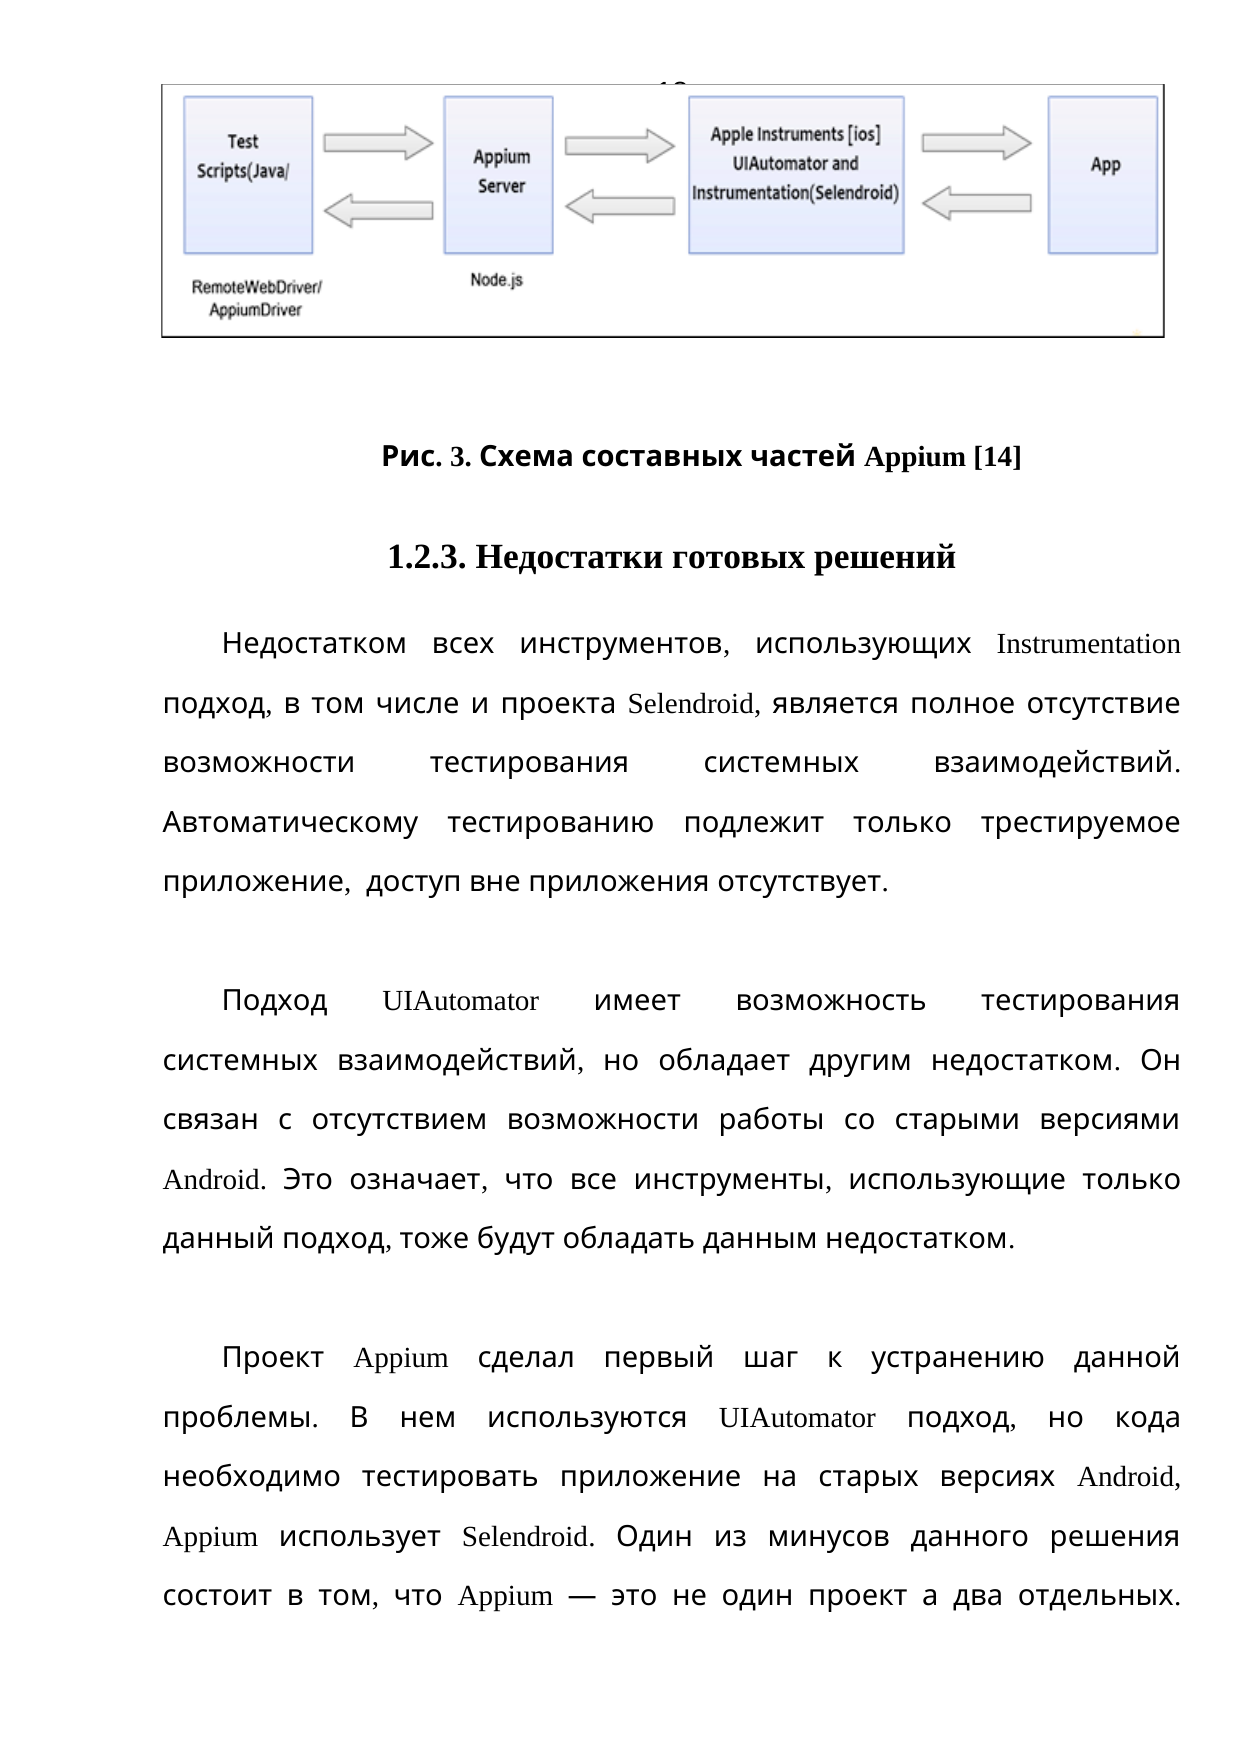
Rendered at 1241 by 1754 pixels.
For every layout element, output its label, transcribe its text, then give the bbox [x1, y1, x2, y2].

text Подход UIAutomator имеет возможность тестирования системных взаимодействий, но обладает другим недостатком. Он связан с отсутствием возможности работы со старыми версиями Android. Это означает, что все инструменты, использующие только данный подход, тоже будут обладать данным недостатком. [162, 979, 1181, 1257]
picture [161, 84, 1165, 338]
text 1.2.3. Недостатки готовых решений [162, 536, 1181, 577]
text Недостатком всех инструментов, использующих Instrumentation подход, в том числе и проекта Selendroid, является полное отсутствие возможности тестирования системных взаимодействий. Автоматическому тестированию подлежит только трестируемое приложение, доступ вне приложения отсутствует. [162, 623, 1181, 900]
text Рис. 3. Схема составных частей Appium [14] [162, 436, 1181, 475]
